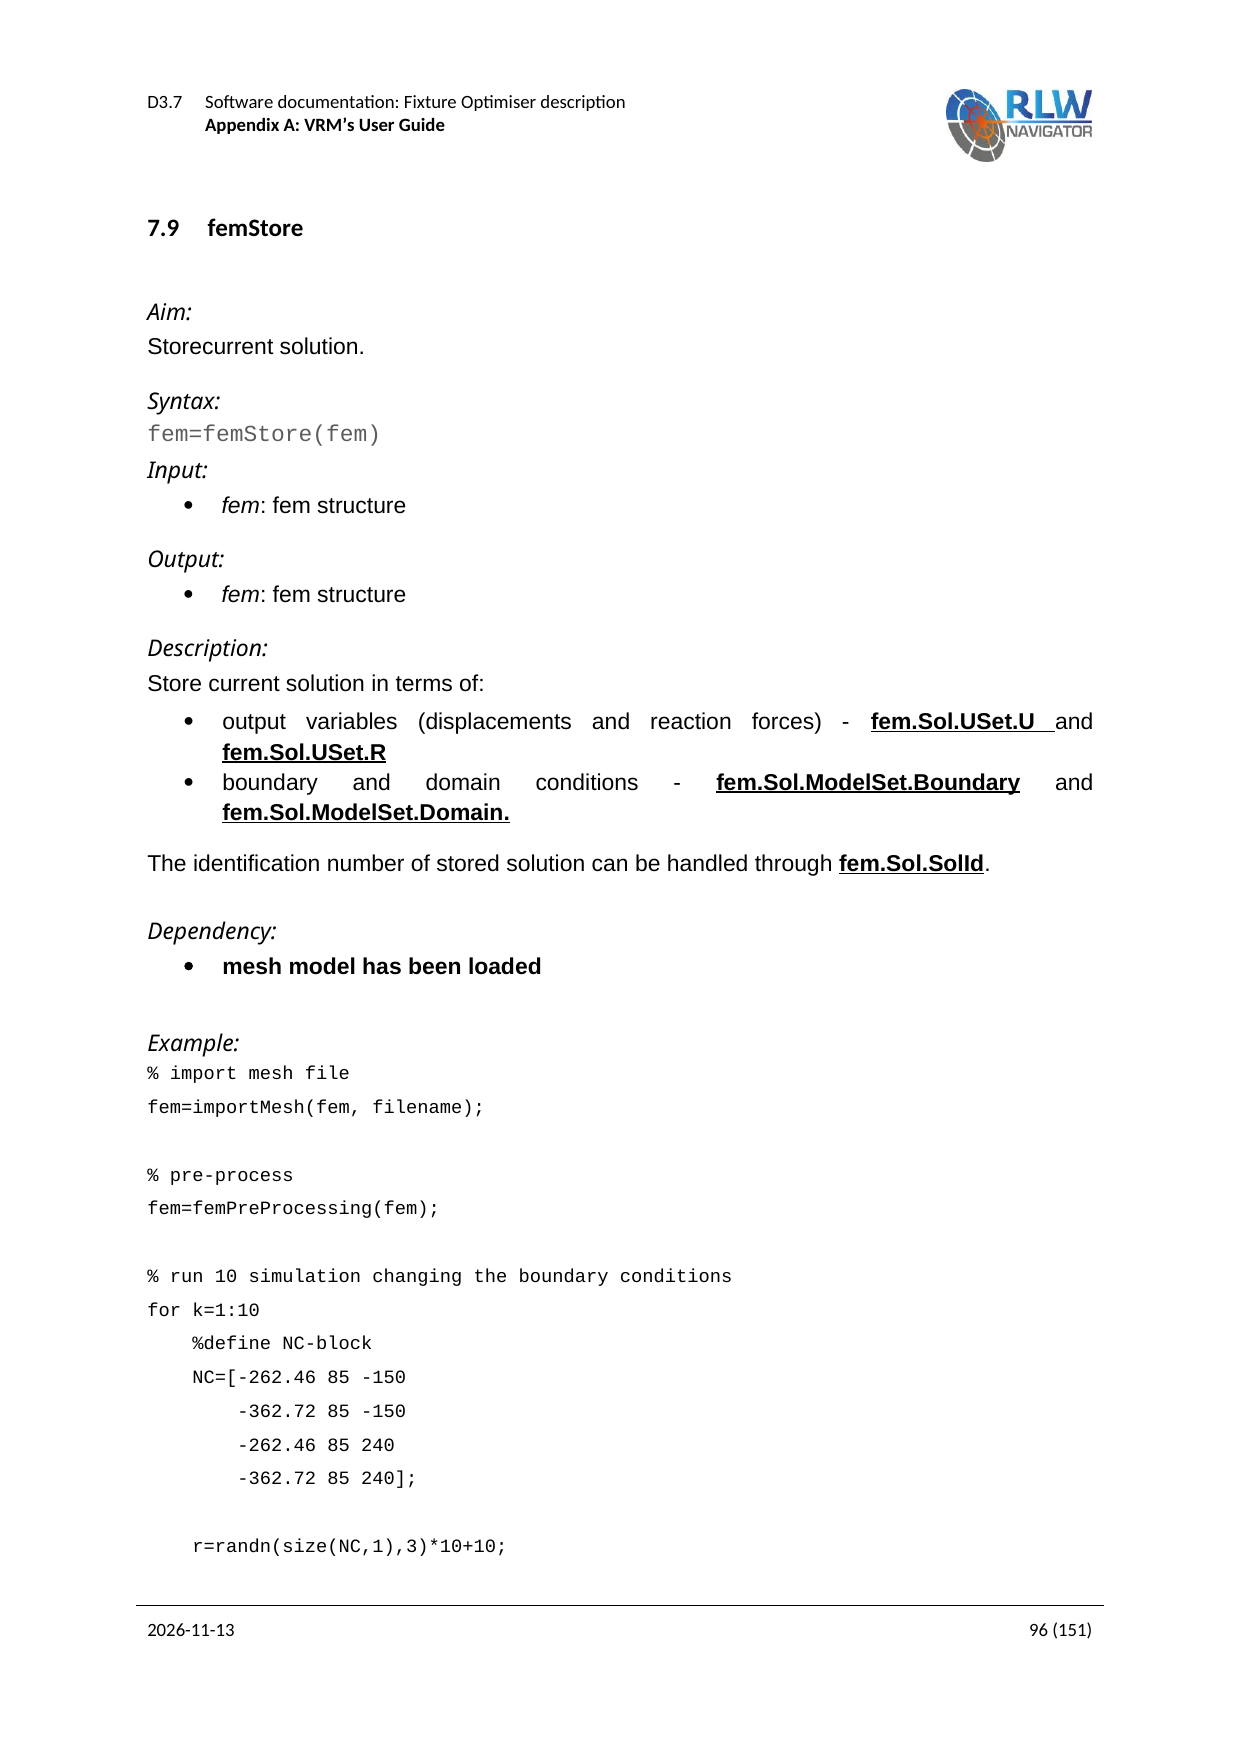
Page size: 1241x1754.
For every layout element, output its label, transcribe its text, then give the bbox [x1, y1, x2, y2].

subtitle femStore [147, 212, 1093, 243]
text Input: [147, 454, 1093, 486]
text fem=femPreProcessing(fem); [147, 1199, 1093, 1220]
text Description: [147, 632, 1093, 663]
text NC=[-262.46 85 -150 [147, 1368, 1093, 1389]
text fem=femStore(fem) [147, 422, 1093, 448]
list fem: fem structure [184, 581, 1093, 607]
text The identification number of stored solution can be handled through fem.Sol.SolId. [147, 850, 1093, 876]
text Storecurrent solution. [147, 333, 1093, 359]
list mesh model has been loaded [184, 953, 1093, 979]
text -362.72 85 -150 [147, 1402, 1093, 1423]
list fem: fem structure [184, 492, 1093, 518]
list boundary and domain conditions - fem.Sol.ModelSet.Boundary and fem.Sol.ModelSet.Domain. [184, 769, 1093, 825]
text Store current solution in terms of: [147, 669, 1093, 696]
text fem=importMesh(fem, filename); [147, 1098, 1093, 1119]
text % run 10 simulation changing the boundary conditions [147, 1267, 1093, 1288]
text % import mesh file [147, 1064, 1093, 1085]
text r=randn(size(NC,1),3)*10+10; [147, 1537, 1093, 1558]
text %define NC-block [147, 1334, 1093, 1355]
list output variables (displacements and reaction forces) - fem.Sol.USet.U and fem.Sol.USet.R [184, 708, 1093, 765]
text -362.72 85 240]; [147, 1469, 1093, 1490]
text Output: [147, 543, 1093, 574]
text -262.46 85 240 [147, 1435, 1093, 1457]
text Dependency: [147, 915, 1093, 946]
text % pre-process [147, 1165, 1093, 1187]
text Example: [147, 1027, 1093, 1058]
text Syntax: [147, 384, 1093, 416]
text for k=1:10 [147, 1300, 1093, 1322]
text Aim: [147, 296, 1093, 327]
picture [946, 89, 1092, 162]
